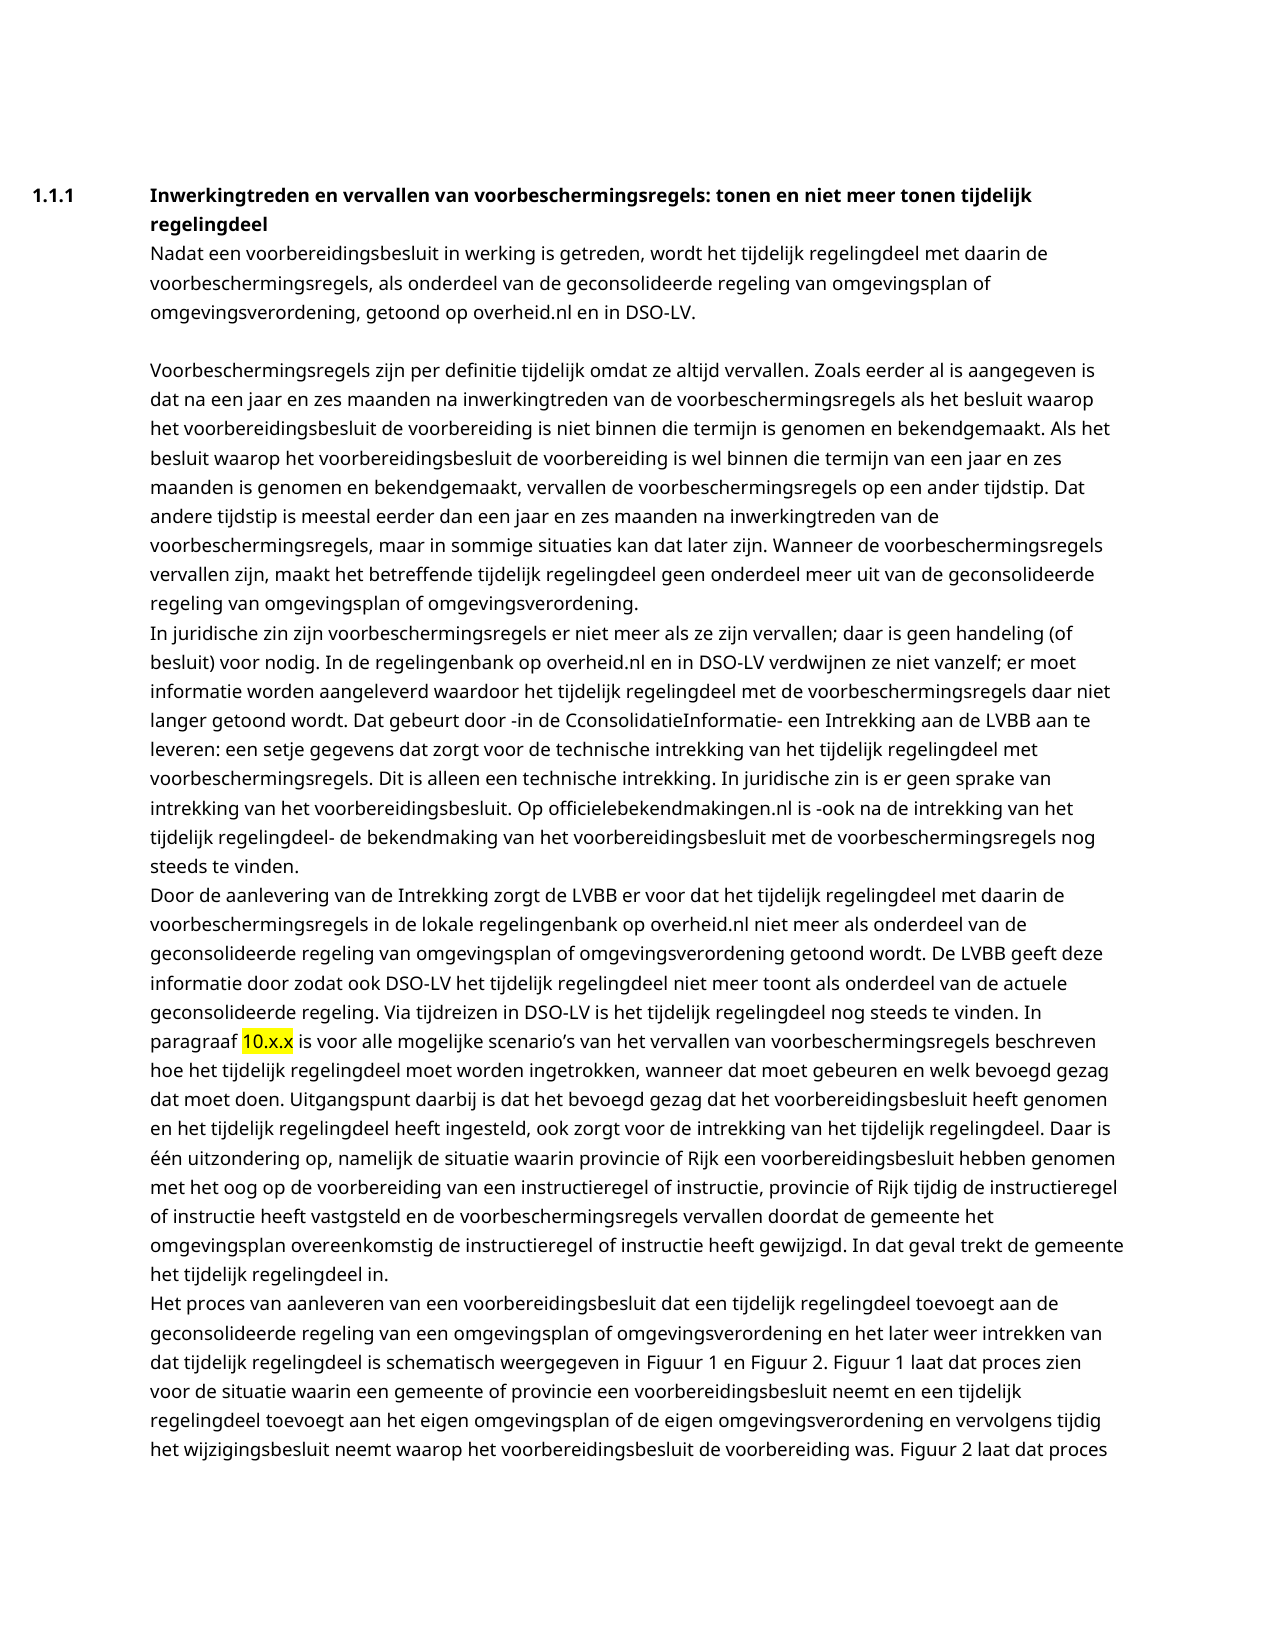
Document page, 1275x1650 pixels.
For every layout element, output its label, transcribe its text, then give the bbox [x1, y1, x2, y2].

text Nadat een voorbereidingsbesluit in werking is getreden, wordt het tijdelijk regelingdeel met daarin de voorbeschermingsregels, als onderdeel van de geconsolideerde regeling van omgevingsplan of omgevingsverordening, getoond op overheid.nl en in DSO-LV. [150, 237, 1125, 325]
text Door de aanlevering van de Intrekking zorgt de LVBB er voor dat het tijdelijk regelingdeel met daarin de voorbeschermingsregels in de lokale regelingenbank op overheid.nl niet meer als onderdeel van de geconsolideerde regeling van omgevingsplan of omgevingsverordening getoond wordt. De LVBB geeft deze informatie door zodat ook DSO-LV het tijdelijk regelingdeel niet meer toont als onderdeel van de actuele geconsolideerde regeling. Via tijdreizen in DSO-LV is het tijdelijk regelingdeel nog steeds te vinden. In paragraaf 10.x.x is voor alle mogelijke scenario’s van het vervallen van voorbeschermingsregels beschreven hoe het tijdelijk regelingdeel moet worden ingetrokken, wanneer dat moet gebeuren en welk bevoegd gezag dat moet doen. Uitgangspunt daarbij is dat het bevoegd gezag dat het voorbereidingsbesluit heeft genomen en het tijdelijk regelingdeel heeft ingesteld, ook zorgt voor de intrekking van het tijdelijk regelingdeel. Daar is één uitzondering op, namelijk de situatie waarin provincie of Rijk een voorbereidingsbesluit hebben genomen met het oog op de voorbereiding van een instructieregel of instructie, provincie of Rijk tijdig de instructieregel of instructie heeft vastgsteld en de voorbeschermingsregels vervallen doordat de gemeente het omgevingsplan overeenkomstig de instructieregel of instructie heeft gewijzigd. In dat geval trekt de gemeente het tijdelijk regelingdeel in. [150, 879, 1125, 1287]
text In juridische zin zijn voorbeschermingsregels er niet meer als ze zijn vervallen; daar is geen handeling (of besluit) voor nodig. In de regelingenbank op overheid.nl en in DSO-LV verdwijnen ze niet vanzelf; er moet informatie worden aangeleverd waardoor het tijdelijk regelingdeel met de voorbeschermingsregels daar niet langer getoond wordt. Dat gebeurt door -in de CconsolidatieInformatie- een Intrekking aan de LVBB aan te leveren: een setje gegevens dat zorgt voor de technische intrekking van het tijdelijk regelingdeel met voorbeschermingsregels. Dit is alleen een technische intrekking. In juridische zin is er geen sprake van intrekking van het voorbereidingsbesluit. Op officielebekendmakingen.nl is -ook na de intrekking van het tijdelijk regelingdeel- de bekendmaking van het voorbereidingsbesluit met de voorbeschermingsregels nog steeds te vinden. [150, 617, 1125, 879]
subtitle Inwerkingtreden en vervallen van voorbeschermingsregels: tonen en niet meer tonen tijdelijk regelingdeel [32, 179, 1125, 237]
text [150, 1287, 1125, 1462]
text Voorbeschermingsregels zijn per definitie tijdelijk omdat ze altijd vervallen. Zoals eerder al is aangegeven is dat na een jaar en zes maanden na inwerkingtreden van de voorbeschermingsregels als het besluit waarop het voorbereidingsbesluit de voorbereiding is niet binnen die termijn is genomen en bekendgemaakt. Als het besluit waarop het voorbereidingsbesluit de voorbereiding is wel binnen die termijn van een jaar en zes maanden is genomen en bekendgemaakt, vervallen de voorbeschermingsregels op een ander tijdstip. Dat andere tijdstip is meestal eerder dan een jaar en zes maanden na inwerkingtreden van de voorbeschermingsregels, maar in sommige situaties kan dat later zijn. Wanneer de voorbeschermingsregels vervallen zijn, maakt het betreffende tijdelijk regelingdeel geen onderdeel meer uit van de geconsolideerde regeling van omgevingsplan of omgevingsverordening. [150, 354, 1125, 617]
